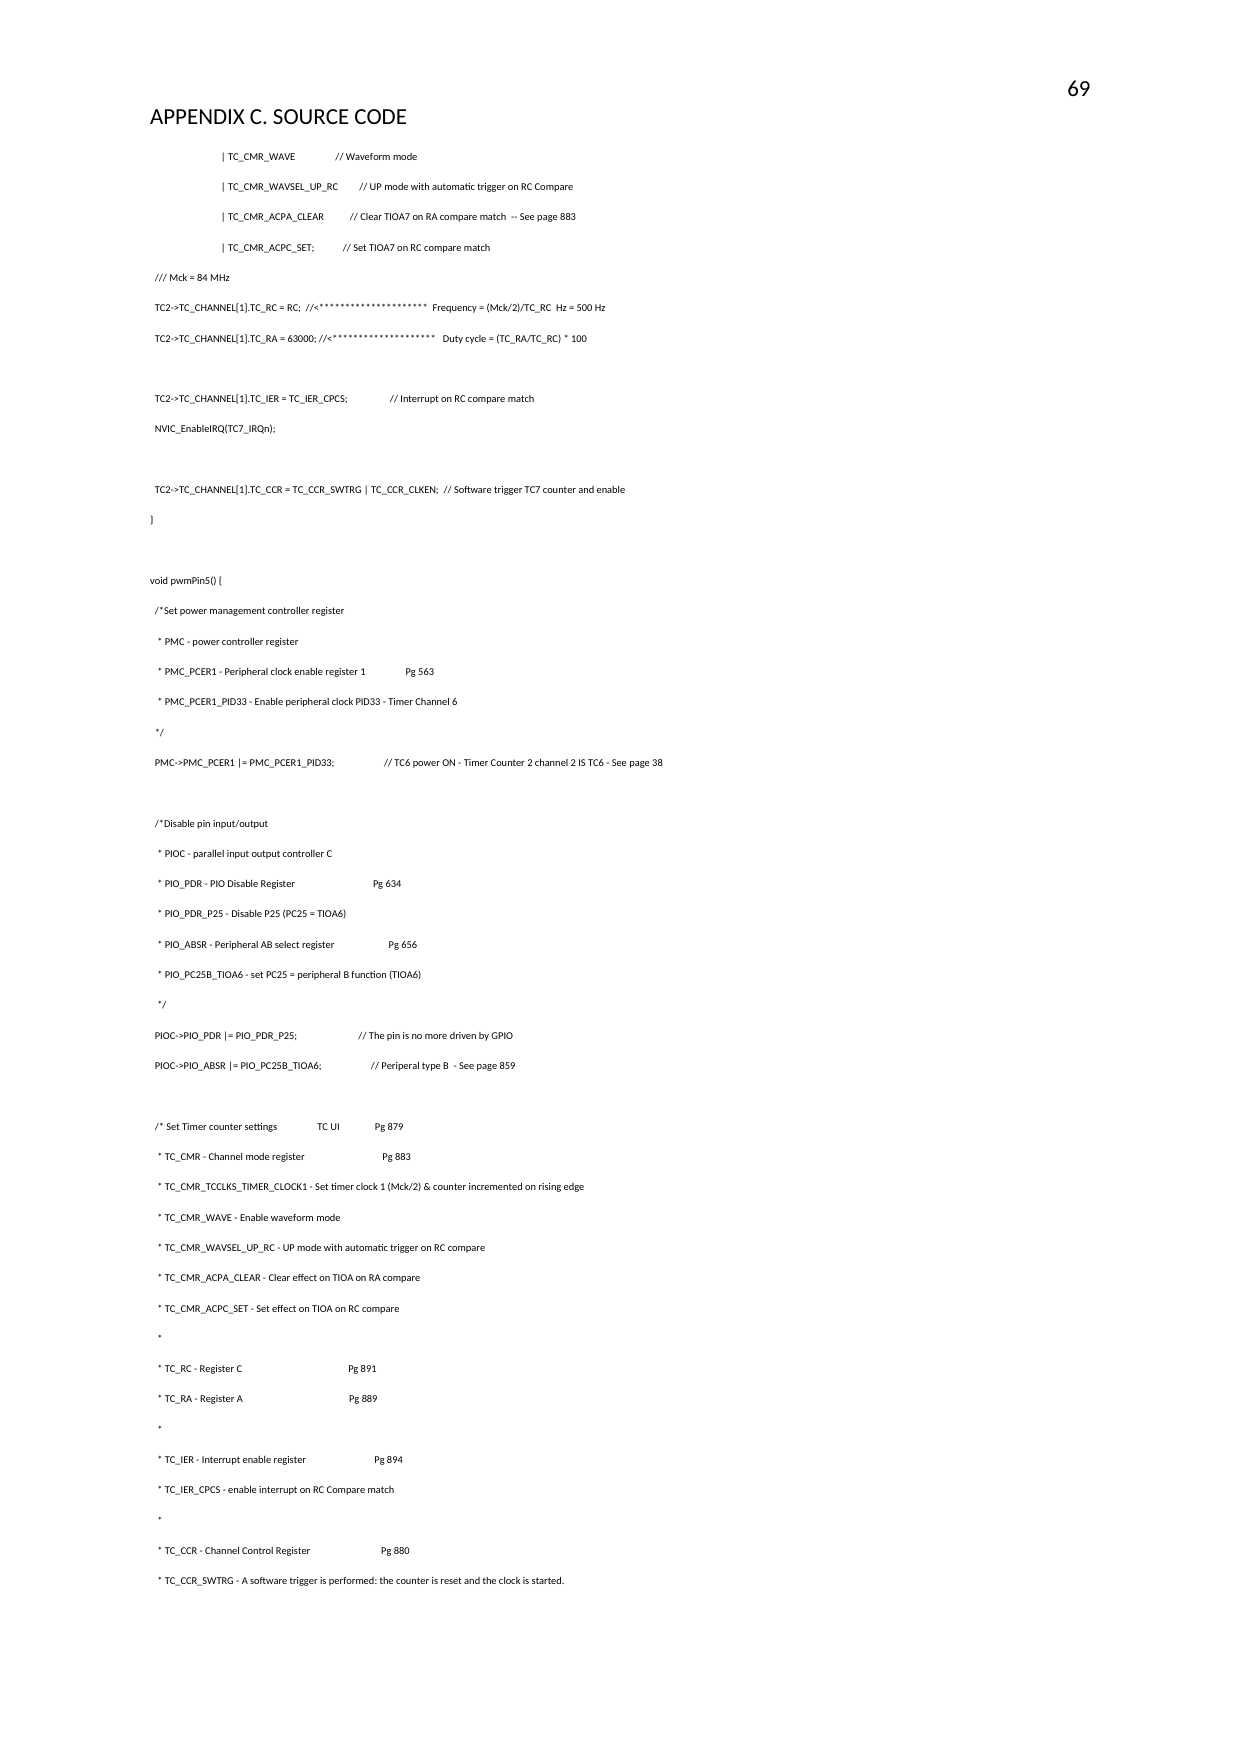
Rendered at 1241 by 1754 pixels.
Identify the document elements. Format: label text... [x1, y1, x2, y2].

text * PMC_PCER1 - Peripheral clock enable register 1 Pg 563 [150, 665, 1090, 678]
text NVIC_EnableIRQ(TC7_IRQn); [150, 423, 1090, 436]
text /* Set Timer counter settings TC UI Pg 879 [150, 1120, 1090, 1133]
text * [150, 1332, 1090, 1345]
text | TC_CMR_WAVSEL_UP_RC // UP mode with automatic trigger on RC Compare [150, 180, 1090, 193]
text | TC_CMR_ACPC_SET; // Set TIOA7 on RC compare match [150, 241, 1090, 254]
text TC2->TC_CHANNEL[1].TC_IER = TC_IER_CPCS; // Interrupt on RC compare match [150, 392, 1090, 405]
text * [150, 1514, 1090, 1527]
text * TC_CMR_WAVE - Enable waveform mode [150, 1211, 1090, 1224]
text void pwmPin5() { [150, 574, 1090, 587]
text * TC_RC - Register C Pg 891 [150, 1362, 1090, 1375]
text * PIO_PC25B_TIOA6 - set PC25 = peripheral B function (TIOA6) [150, 968, 1090, 981]
text PIOC->PIO_PDR |= PIO_PDR_P25; // The pin is no more driven by GPIO [150, 1029, 1090, 1042]
text * PIO_PDR - PIO Disable Register Pg 634 [150, 877, 1090, 890]
text */ [150, 726, 1090, 739]
text * TC_IER - Interrupt enable register Pg 894 [150, 1453, 1090, 1466]
text * TC_RA - Register A Pg 889 [150, 1393, 1090, 1406]
text * [150, 1423, 1090, 1436]
text PIOC->PIO_ABSR |= PIO_PC25B_TIOA6; // Periperal type B - See page 859 [150, 1059, 1090, 1072]
text TC2->TC_CHANNEL[1].TC_CCR = TC_CCR_SWTRG | TC_CCR_CLKEN; // Software trigger TC7 counter and enable [150, 483, 1090, 496]
text * PIO_ABSR - Peripheral AB select register Pg 656 [150, 938, 1090, 951]
text * PIOC - parallel input output controller C [150, 847, 1090, 860]
text | TC_CMR_WAVE // Waveform mode [150, 150, 1090, 163]
text * TC_CCR - Channel Control Register Pg 880 [150, 1544, 1090, 1557]
text * PMC - power controller register [150, 635, 1090, 648]
text * TC_CMR_WAVSEL_UP_RC - UP mode with automatic trigger on RC compare [150, 1241, 1090, 1254]
text * PIO_PDR_P25 - Disable P25 (PC25 = TIOA6) [150, 908, 1090, 921]
text PMC->PMC_PCER1 |= PMC_PCER1_PID33; // TC6 power ON - Timer Counter 2 channel 2 IS TC6 - See page 38 [150, 756, 1090, 769]
text /// Mck = 84 MHz [150, 271, 1090, 284]
text * TC_CMR - Channel mode register Pg 883 [150, 1150, 1090, 1163]
